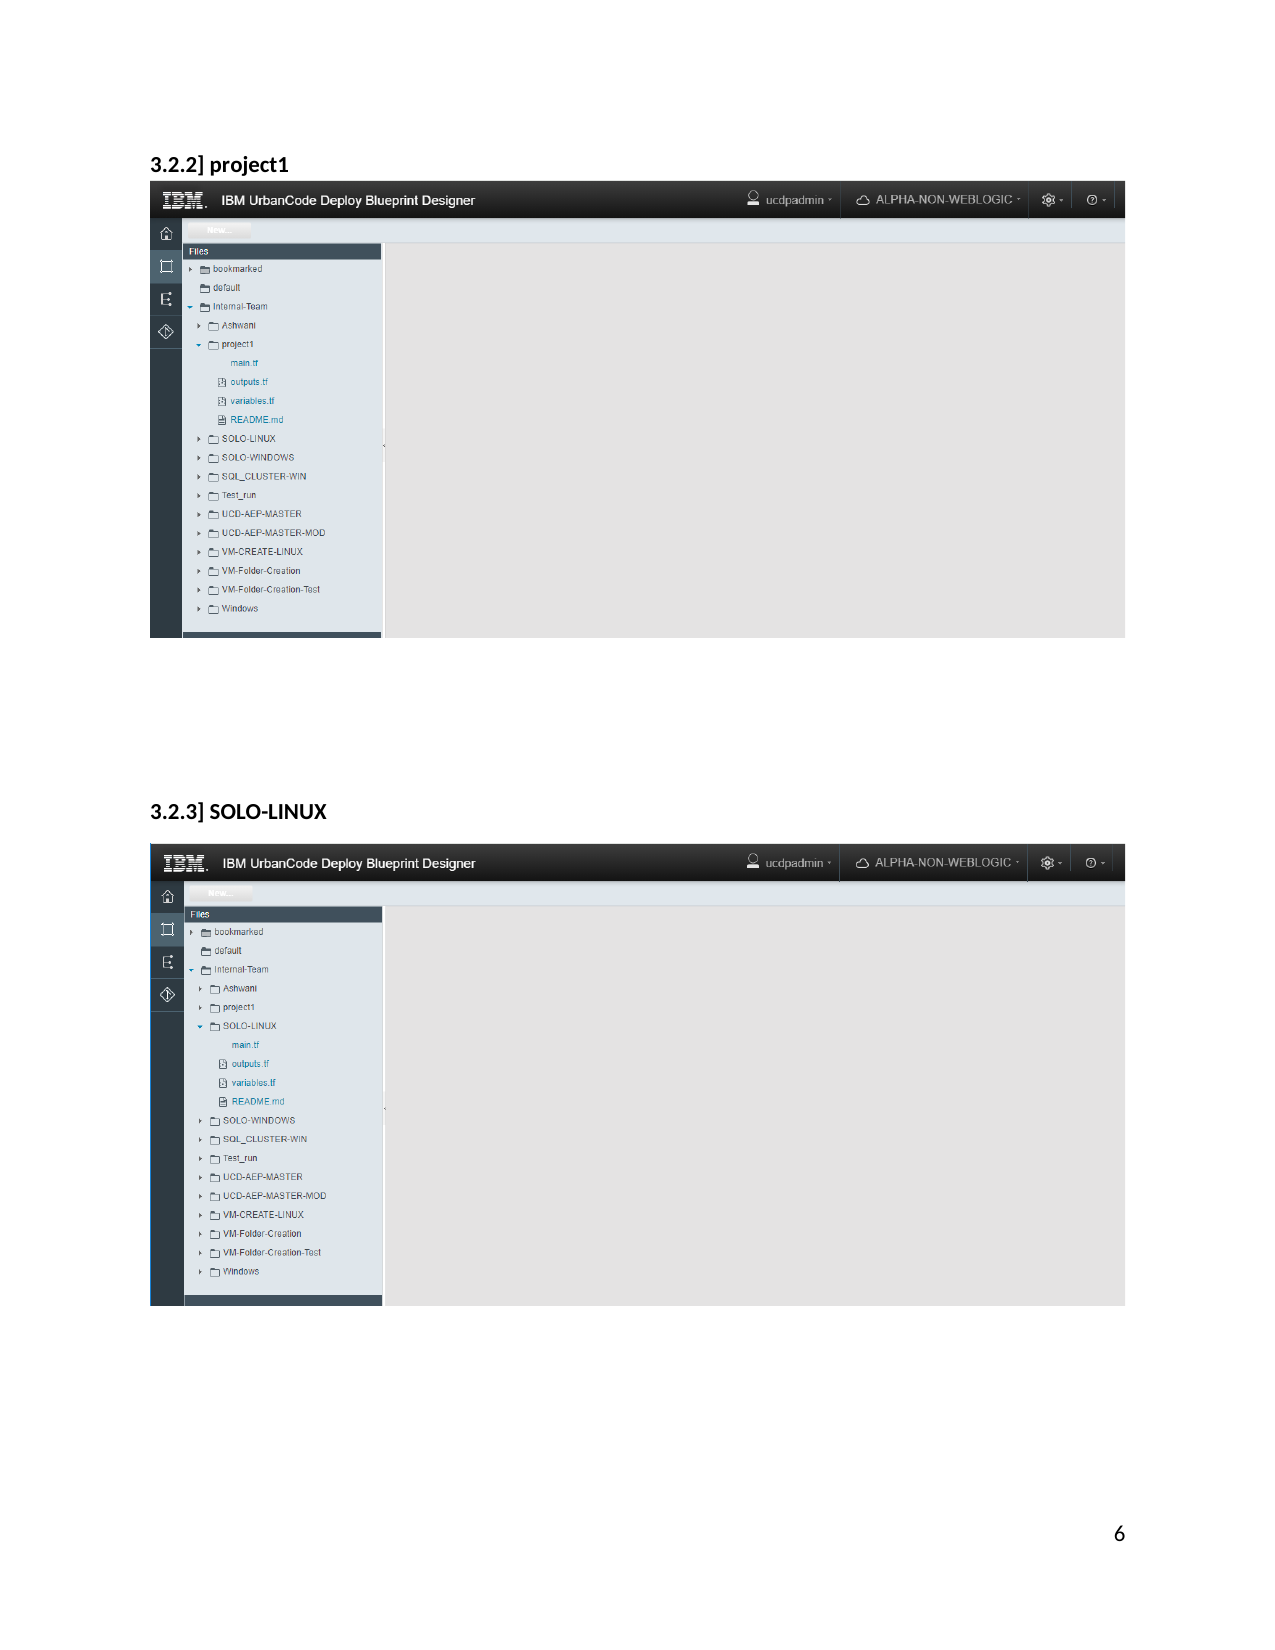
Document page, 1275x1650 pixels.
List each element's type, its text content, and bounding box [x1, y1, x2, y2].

picture [150, 180, 1125, 638]
picture [150, 843, 1125, 1306]
text 3.2.3] SOLO-LINUX [150, 797, 1125, 825]
text 3.2.2] project1 [150, 150, 1125, 180]
